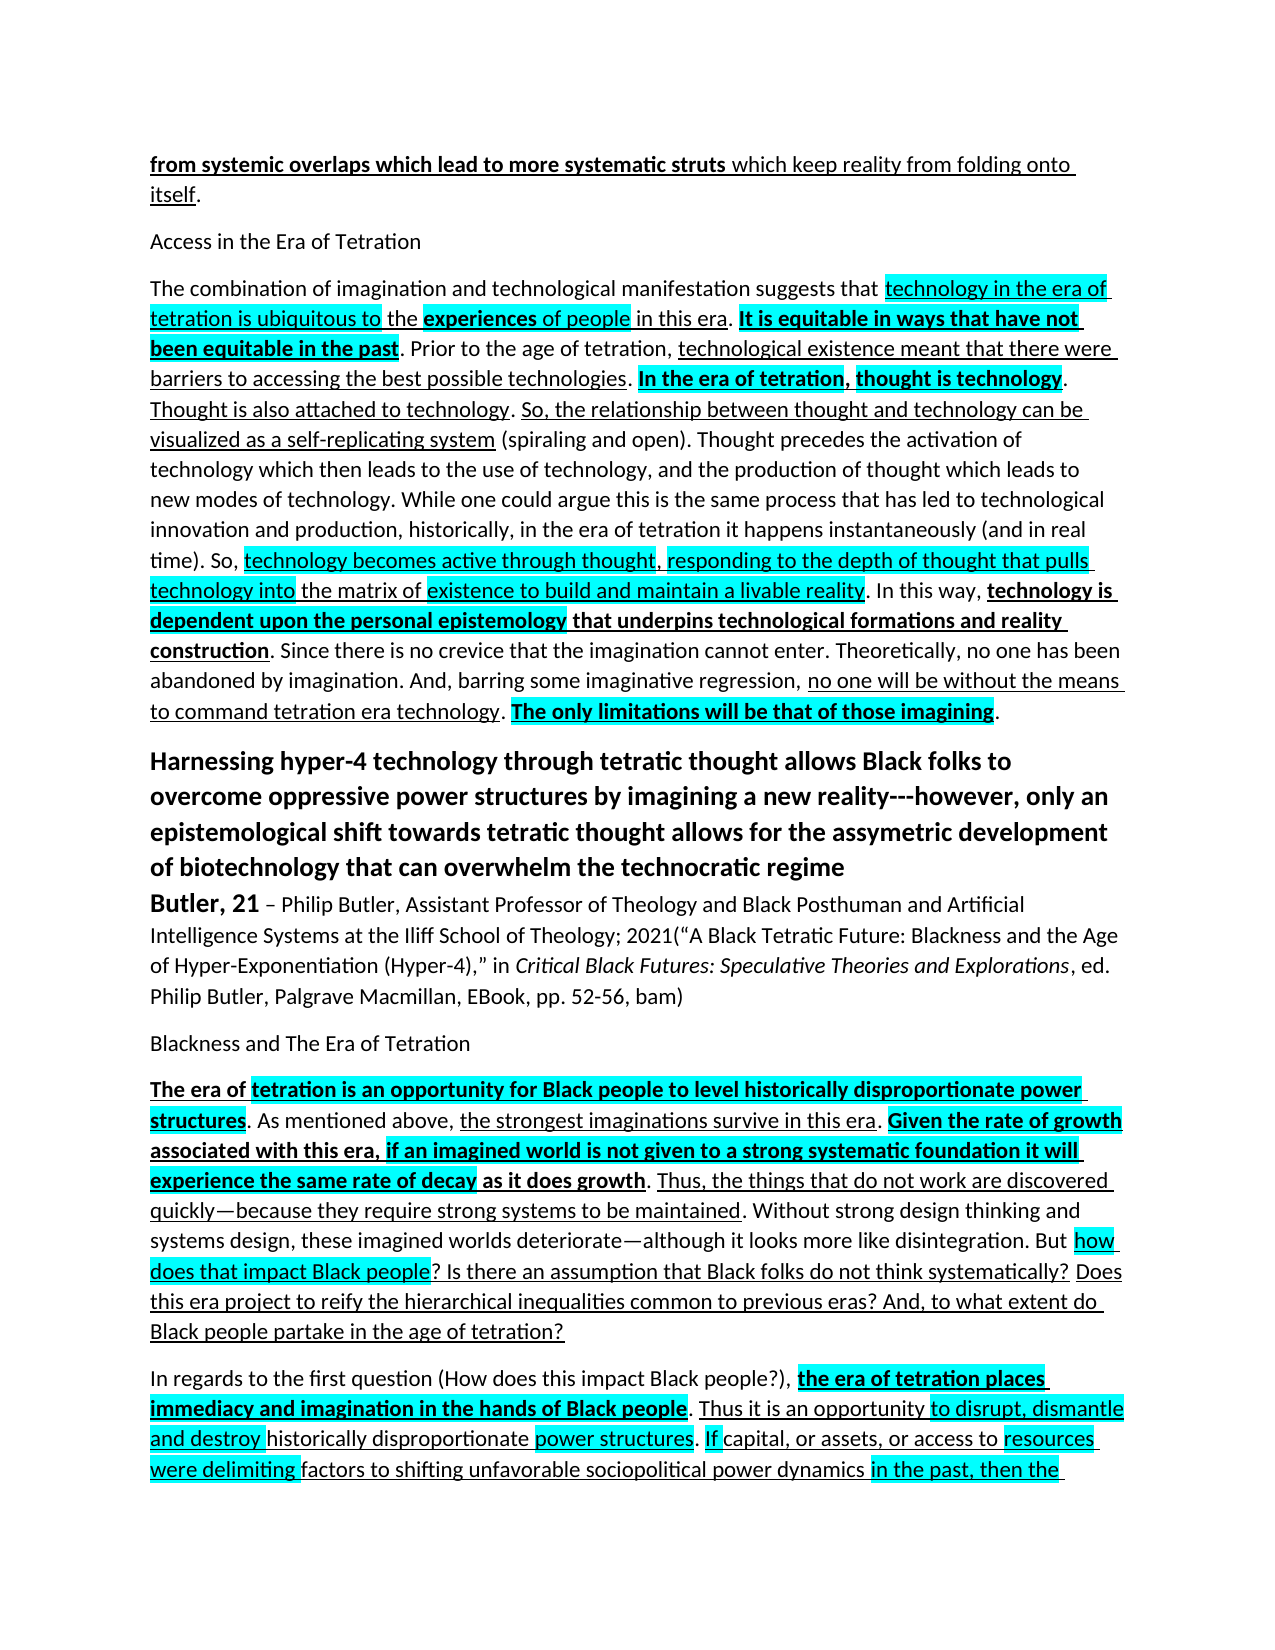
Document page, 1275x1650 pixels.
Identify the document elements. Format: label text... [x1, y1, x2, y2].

text Access in the Era of Tetration [150, 227, 1125, 255]
text The combination of imagination and technological manifestation suggests that technology in the era of tetration is ubiquitous to the experiences of people in this era. It is equitable in ways that have not been equitable in the past. Prior to the age of tetration, technological existence meant that there were barriers to accessing the best possible technologies. In the era of tetration, thought is technology. Thought is also attached to technology. So, the relationship between thought and technology can be visualized as a self-replicating system (spiraling and open). Thought precedes the activation of technology which then leads to the use of technology, and the production of thought which leads to new modes of technology. While one could argue this is the same process that has led to technological innovation and production, historically, in the era of tetration it happens instantaneously (and in real time). So, technology becomes active through thought, responding to the depth of thought that pulls technology into the matrix of existence to build and maintain a livable reality. In this way, technology is dependent upon the personal epistemology that underpins technological formations and reality construction. Since there is no crevice that the imagination cannot enter. Theoretically, no one has been abandoned by imagination. And, barring some imaginative regression, no one will be without the means to command tetration era technology. The only limitations will be that of those imagining. [150, 274, 1125, 725]
text Butler, 21 – Philip Butler, Assistant Professor of Theology and Black Posthuman and Artificial Intelligence Systems at the Iliff School of Theology; 2021(“A Black Tetratic Future: Blackness and the Age of Hyper-Exponentiation (Hyper-4),” in Critical Black Futures: Speculative Theories and Explorations, ed. Philip Butler, Palgrave Macmillan, EBook, pp. 52-56, bam) [150, 886, 1125, 1010]
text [150, 150, 1125, 208]
text The era of tetration is an opportunity for Black people to level historically disproportionate power structures. As mentioned above, the strongest imaginations survive in this era. Given the rate of growth associated with this era, if an imagined world is not given to a strong systematic foundation it will experience the same rate of decay as it does growth. Thus, the things that do not work are discovered quickly—because they require strong systems to be maintained. Without strong design thinking and systems design, these imagined worlds deteriorate—although it looks more like disintegration. But how does that impact Black people? Is there an assumption that Black folks do not think systematically? Does this era project to reify the hierarchical inequalities common to previous eras? And, to what extent do Black people partake in the age of tetration? [150, 1076, 1125, 1345]
text Blackness and The Era of Tetration [150, 1029, 1125, 1057]
subtitle Harnessing hyper-4 technology through tetratic thought allows Black folks to overcome oppressive power structures by imagining a new reality---however, only an epistemological shift towards tetratic thought allows for the assymetric development of biotechnology that can overwhelm the technocratic regime [150, 744, 1125, 884]
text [150, 1364, 1125, 1483]
